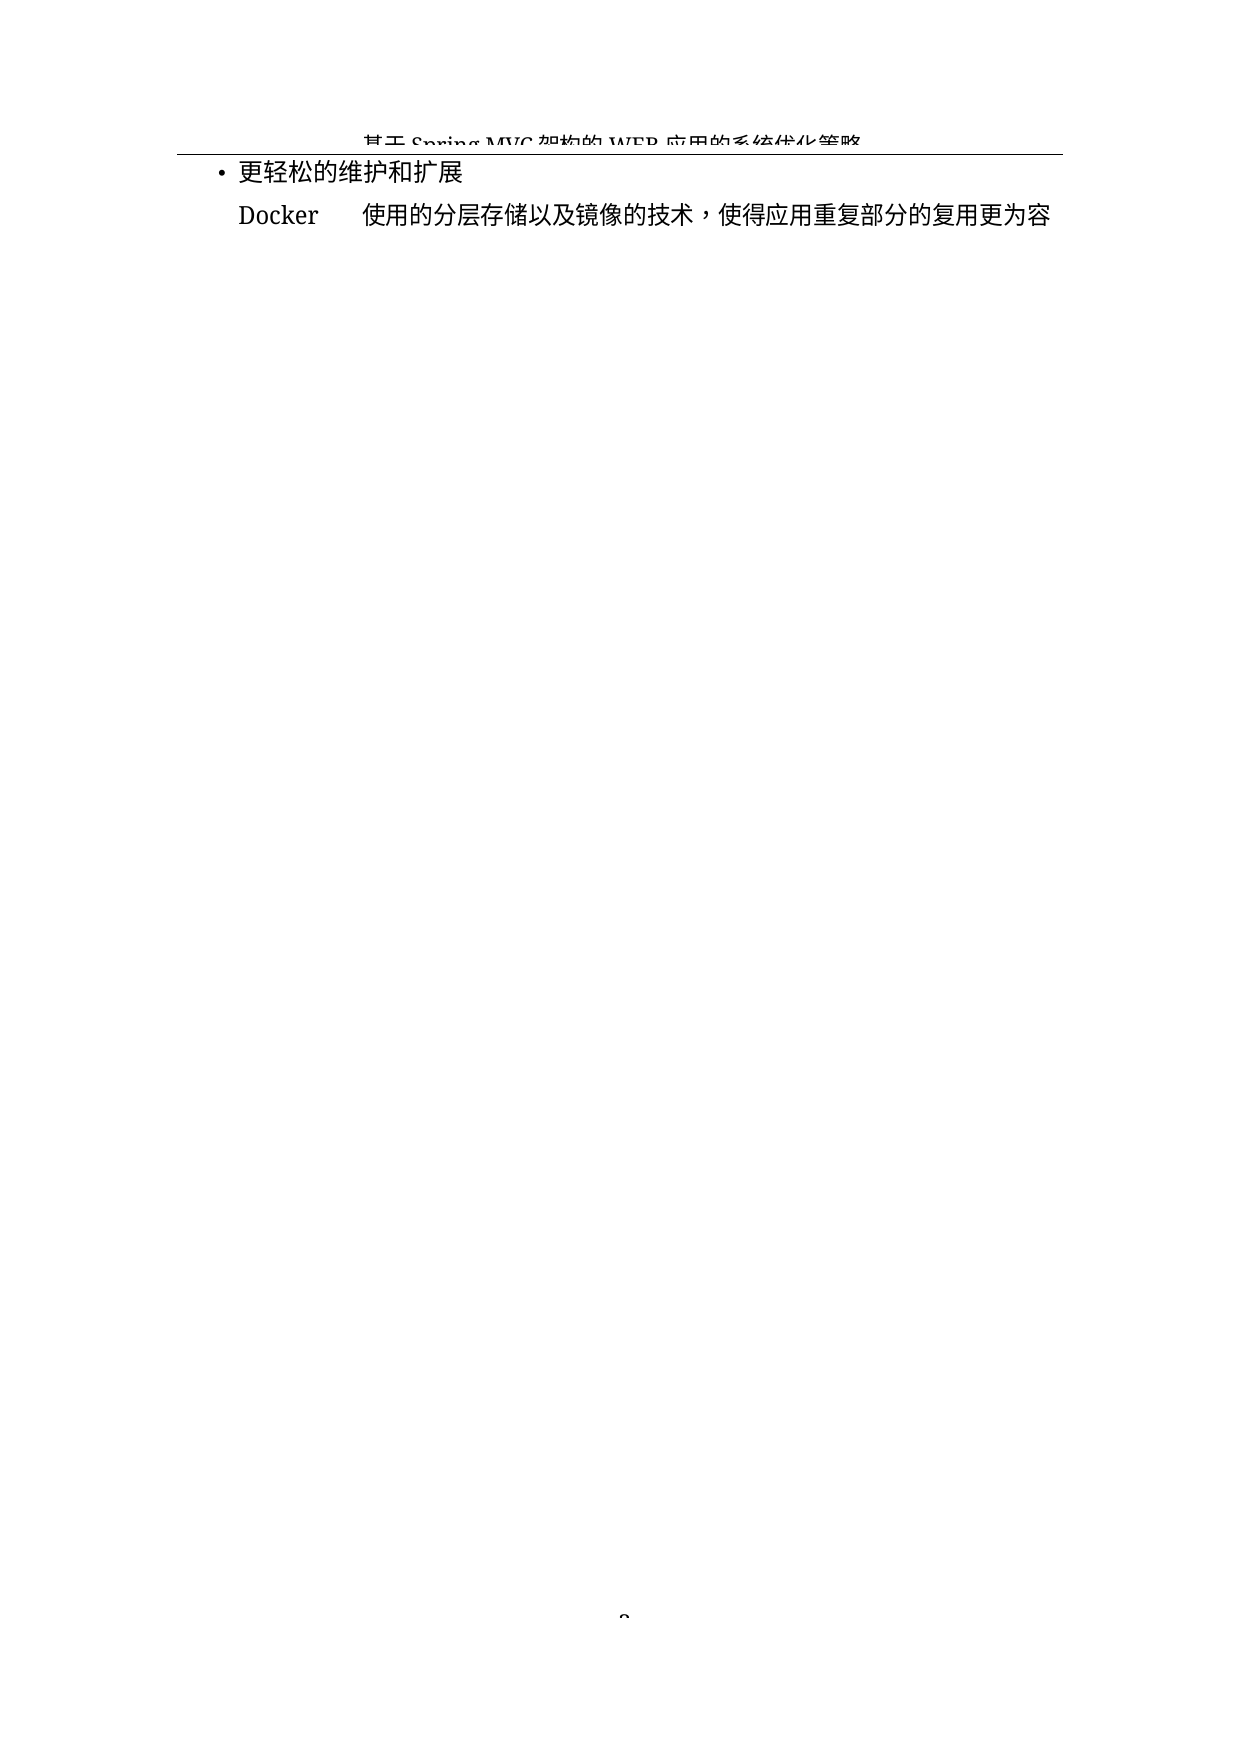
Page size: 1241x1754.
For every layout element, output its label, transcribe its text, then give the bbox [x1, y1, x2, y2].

text Docker 使⽤的分层存储以及镜像的技术，使得应⽤重复部分的复⽤更为容 [238, 198, 1092, 232]
list 更轻松的维护和扩展 [217, 154, 1092, 188]
